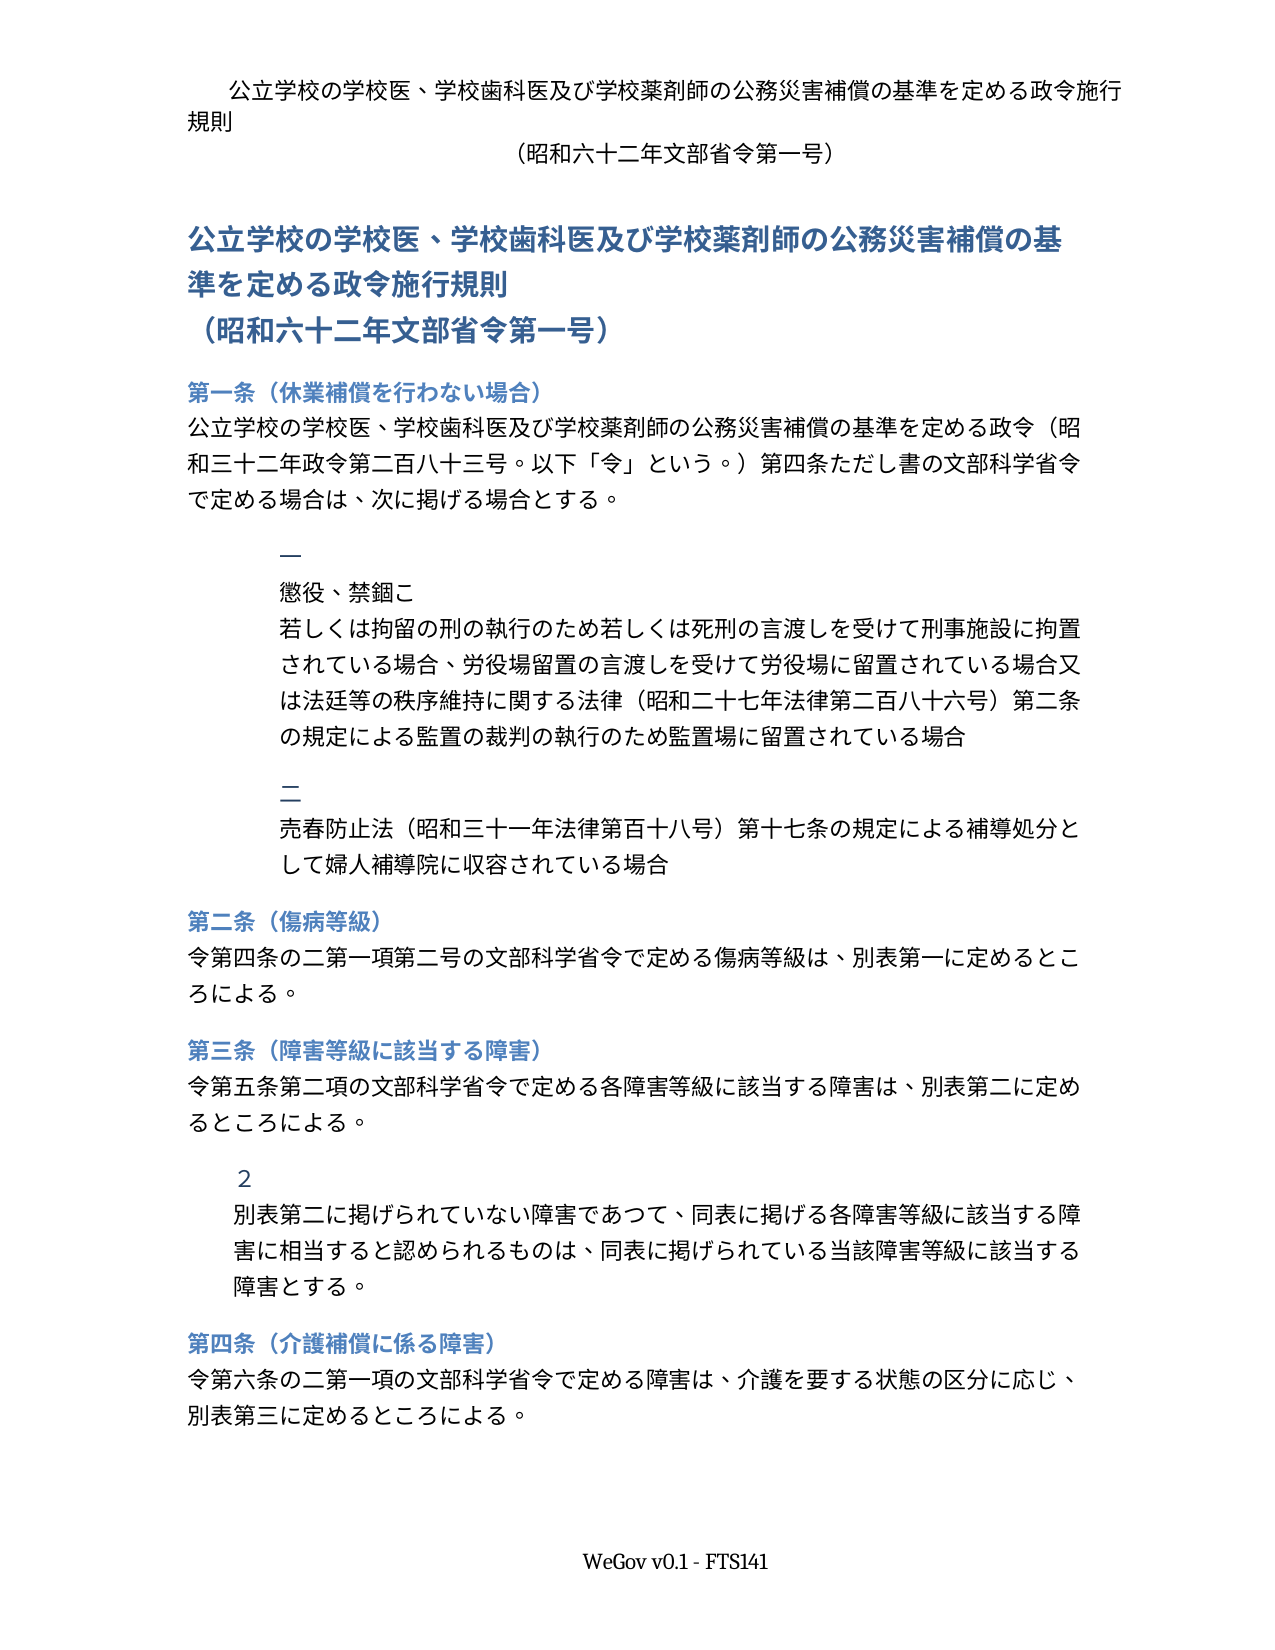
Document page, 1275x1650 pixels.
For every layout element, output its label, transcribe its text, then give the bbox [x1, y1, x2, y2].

subtitle 二 [279, 777, 1087, 809]
subtitle 第一条（休業補償を行わない場合） [187, 376, 1087, 408]
subtitle 一 [279, 541, 1087, 572]
subtitle ２ [233, 1163, 1087, 1195]
text 令第四条の二第一項第二号の文部科学省令で定める傷病等級は、別表第一に定めるところによる。 [187, 942, 1087, 1009]
text 別表第二に掲げられていない障害であつて、同表に掲げる各障害等級に該当する障害に相当すると認められるものは、同表に掲げられている当該障害等級に該当する障害とする。 [233, 1199, 1087, 1302]
text 令第六条の二第一項の文部科学省令で定める障害は、介護を要する状態の区分に応じ、別表第三に定めるところによる。 [187, 1364, 1087, 1431]
text 売春防止法（昭和三十一年法律第百十八号）第十七条の規定による補導処分として婦人補導院に収容されている場合 [279, 813, 1087, 881]
text 公立学校の学校医、学校歯科医及び学校薬剤師の公務災害補償の基準を定める政令（昭和三十二年政令第二百八十三号。以下「令」という。）第四条ただし書の文部科学省令で定める場合は、次に掲げる場合とする。 [187, 412, 1087, 516]
subtitle 第四条（介護補償に係る障害） [187, 1328, 1087, 1359]
subtitle 第三条（障害等級に該当する障害） [187, 1035, 1087, 1066]
text 懲役、禁錮こ 若しくは拘留の刑の執行のため若しくは死刑の言渡しを受けて刑事施設に拘置されている場合、労役場留置の言渡しを受けて労役場に留置されている場合又は法廷等の秩序維持に関する法律（昭和二十七年法律第二百八十六号）第二条の規定による監置の裁判の執行のため監置場に留置されている場合 [279, 577, 1087, 752]
subtitle 公立学校の学校医、学校歯科医及び学校薬剤師の公務災害補償の基準を定める政令施行規則 （昭和六十二年文部省令第一号） [187, 219, 1087, 350]
text 令第五条第二項の文部科学省令で定める各障害等級に該当する障害は、別表第二に定めるところによる。 [187, 1071, 1087, 1138]
subtitle 第二条（傷病等級） [187, 906, 1087, 937]
